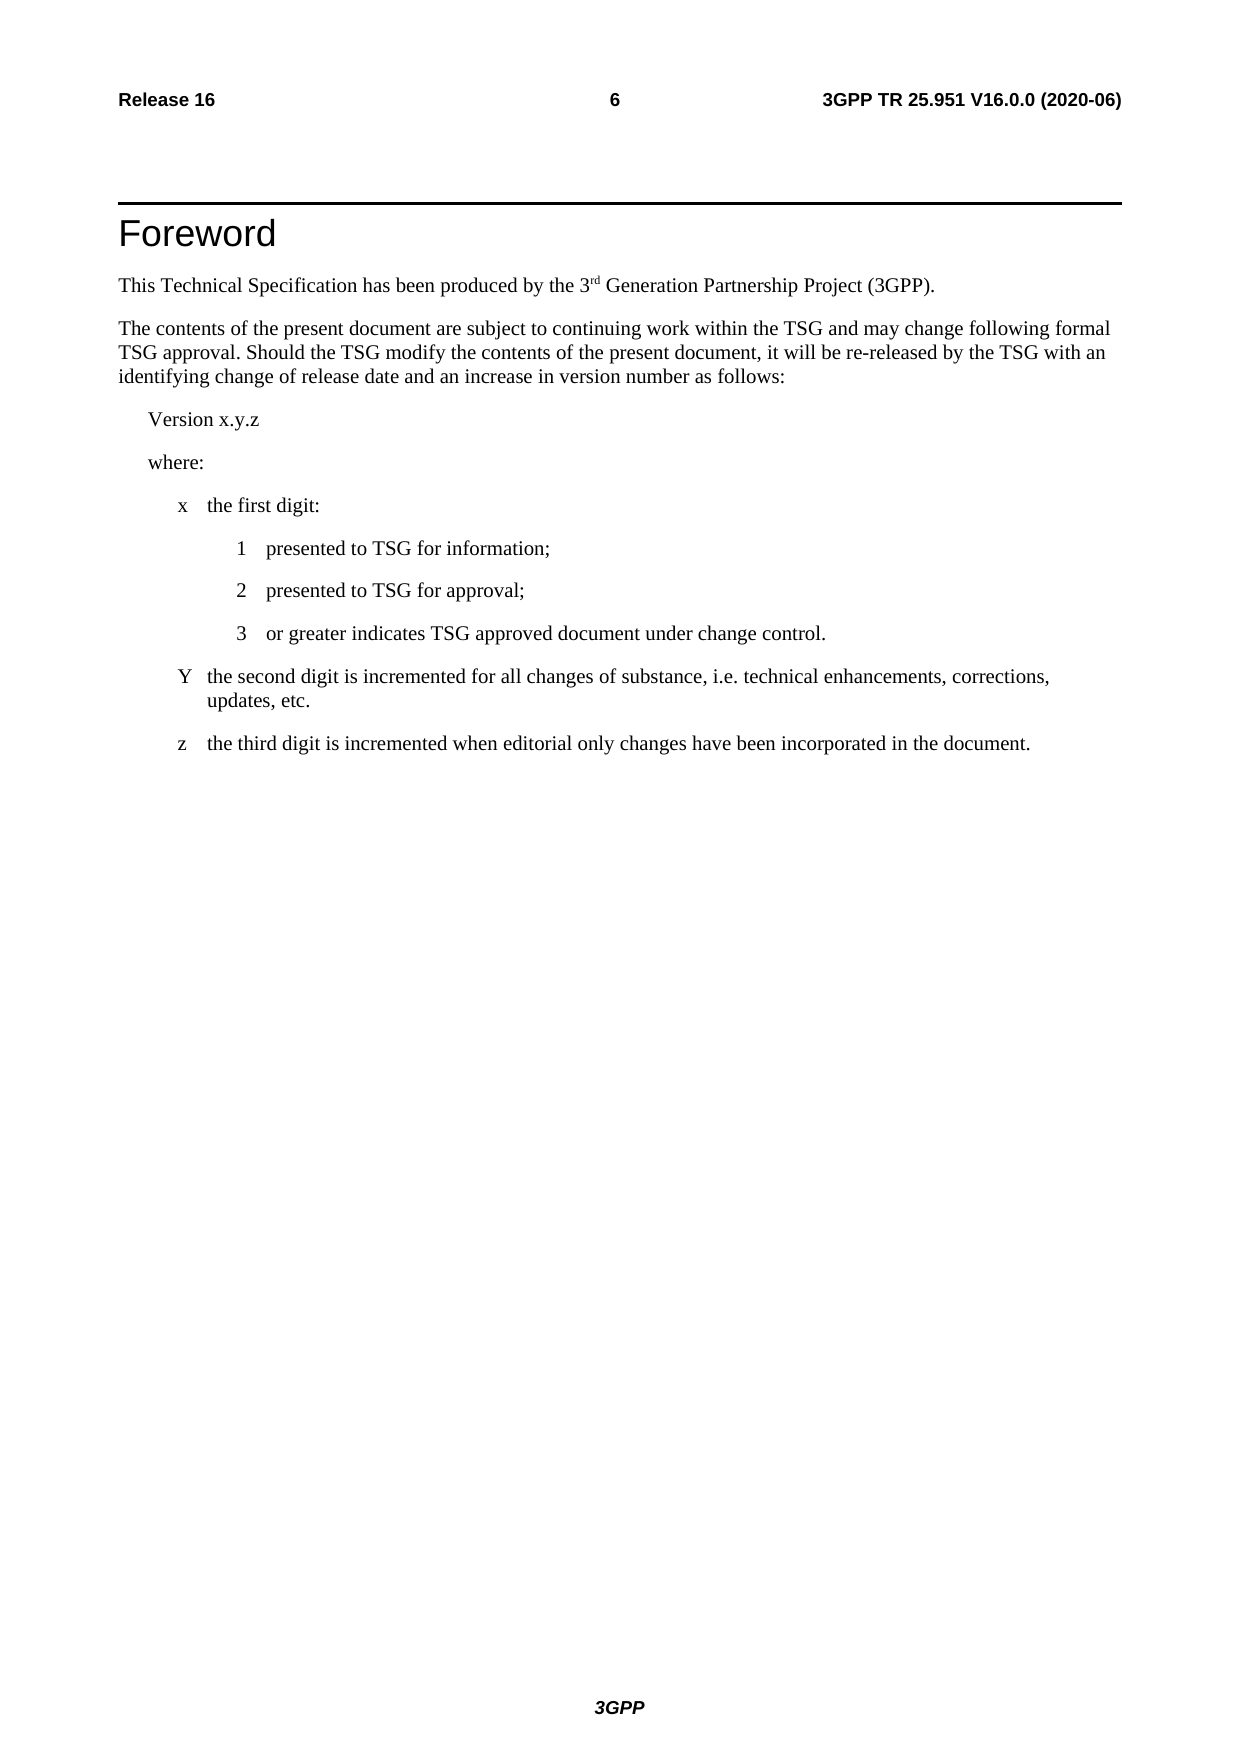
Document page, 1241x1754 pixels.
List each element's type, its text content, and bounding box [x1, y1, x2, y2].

text 1 presented to TSG for information; [236, 536, 1122, 560]
text 2 presented to TSG for approval; [236, 578, 1122, 602]
text This Technical Specification has been produced by the 3rd Generation Partnership Project (3GPP). [118, 273, 1122, 297]
subtitle Foreword [118, 205, 1122, 255]
text The contents of the present document are subject to continuing work within the TSG and may change following formal TSG approval. Should the TSG modify the contents of the present document, it will be re-released by the TSG with an identifying change of release date and an increase in version number as follows: [118, 316, 1122, 388]
text x the first digit: [177, 493, 1122, 517]
text where: [148, 450, 1122, 474]
text z the third digit is incremented when editorial only changes have been incorporated in the document. [177, 731, 1122, 755]
text Version x.y.z [148, 407, 1122, 431]
text 3 or greater indicates TSG approved document under change control. [236, 621, 1122, 645]
text Y the second digit is incremented for all changes of substance, i.e. technical enhancements, corrections, updates, etc. [177, 664, 1122, 712]
